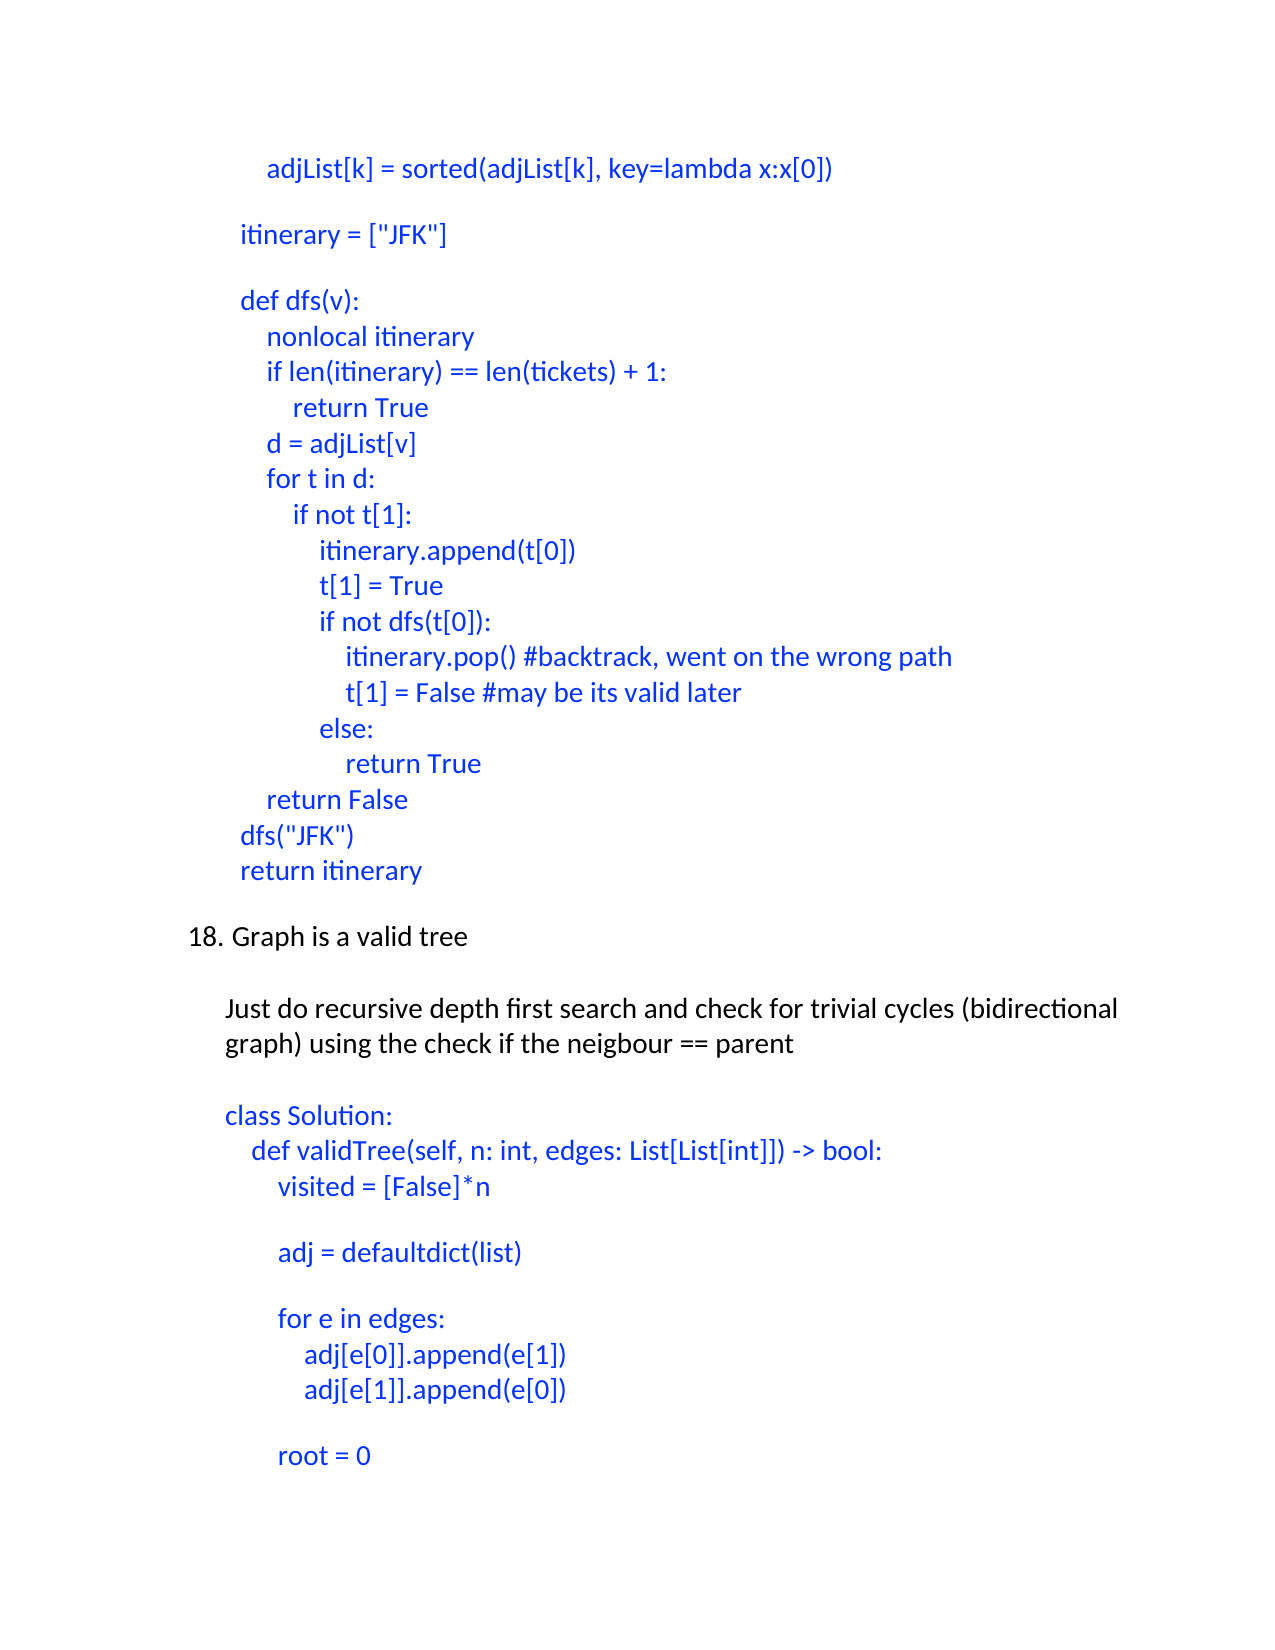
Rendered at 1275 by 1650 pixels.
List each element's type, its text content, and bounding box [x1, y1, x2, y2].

text def dfs(v): [187, 282, 1125, 318]
text itinerary = ["JFK"] [187, 216, 1125, 252]
text if not dfs(t[0]): [187, 603, 1125, 638]
text if len(itinerary) == len(tickets) + 1: [187, 353, 1125, 389]
text class Solution: [225, 1097, 1125, 1132]
text for t in d: [187, 460, 1125, 496]
text return True [187, 389, 1125, 425]
text d = adjList[v] [187, 425, 1125, 460]
text root = 0 [225, 1437, 1125, 1473]
text t[1] = True [187, 567, 1125, 603]
text nonlocal itinerary [187, 318, 1125, 353]
text t[1] = False #may be its valid later [187, 674, 1125, 710]
text dfs("JFK") [187, 817, 1125, 852]
text return True [187, 745, 1125, 781]
text itinerary.pop() #backtrack, went on the wrong path [187, 638, 1125, 674]
list Graph is a valid tree [187, 918, 1125, 954]
text if not t[1]: [187, 496, 1125, 532]
text for e in edges: [225, 1300, 1125, 1336]
text return False [187, 781, 1125, 817]
text return itinerary [187, 852, 1125, 888]
text else: [187, 710, 1125, 745]
text Just do recursive depth first search and check for trivial cycles (bidirectional graph) using the check if the neigbour == parent [225, 990, 1125, 1061]
text visited = [False]*n [225, 1168, 1125, 1203]
text itinerary.append(t[0]) [187, 532, 1125, 567]
text adj = defaultdict(list) [225, 1234, 1125, 1269]
text def validTree(self, n: int, edges: List[List[int]]) -> bool: [225, 1132, 1125, 1168]
text adjList[k] = sorted(adjList[k], key=lambda x:x[0]) [187, 150, 1125, 186]
text adj[e[0]].append(e[1]) [225, 1336, 1125, 1371]
text adj[e[1]].append(e[0]) [225, 1371, 1125, 1407]
